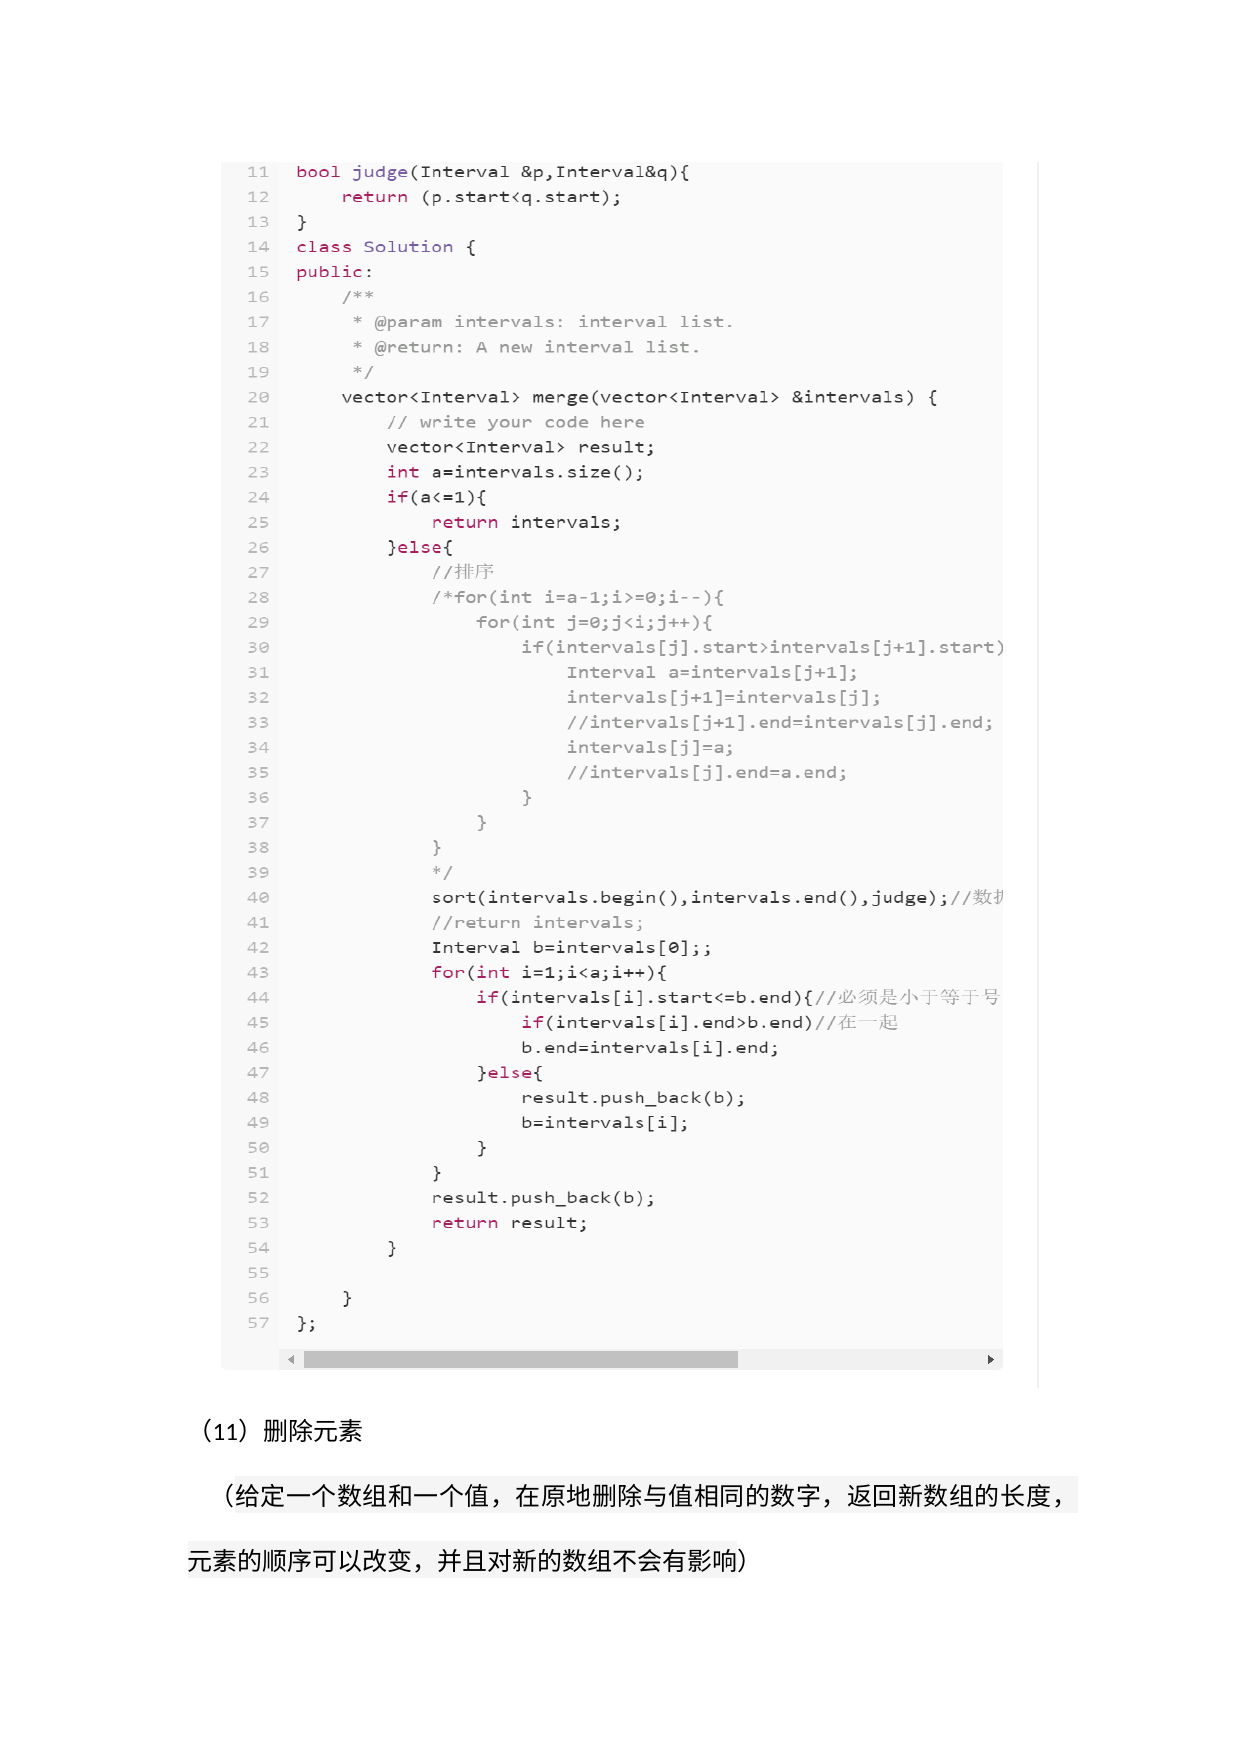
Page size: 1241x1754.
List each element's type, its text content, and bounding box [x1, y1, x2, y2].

list 删除元素 [187, 1397, 1053, 1462]
list （给定一个数组和一个值，在原地删除与值相同的数字，返回新数组的长度，元素的顺序可以改变，并且对新的数组不会有影响） [187, 1462, 1053, 1592]
picture [187, 162, 1053, 1388]
